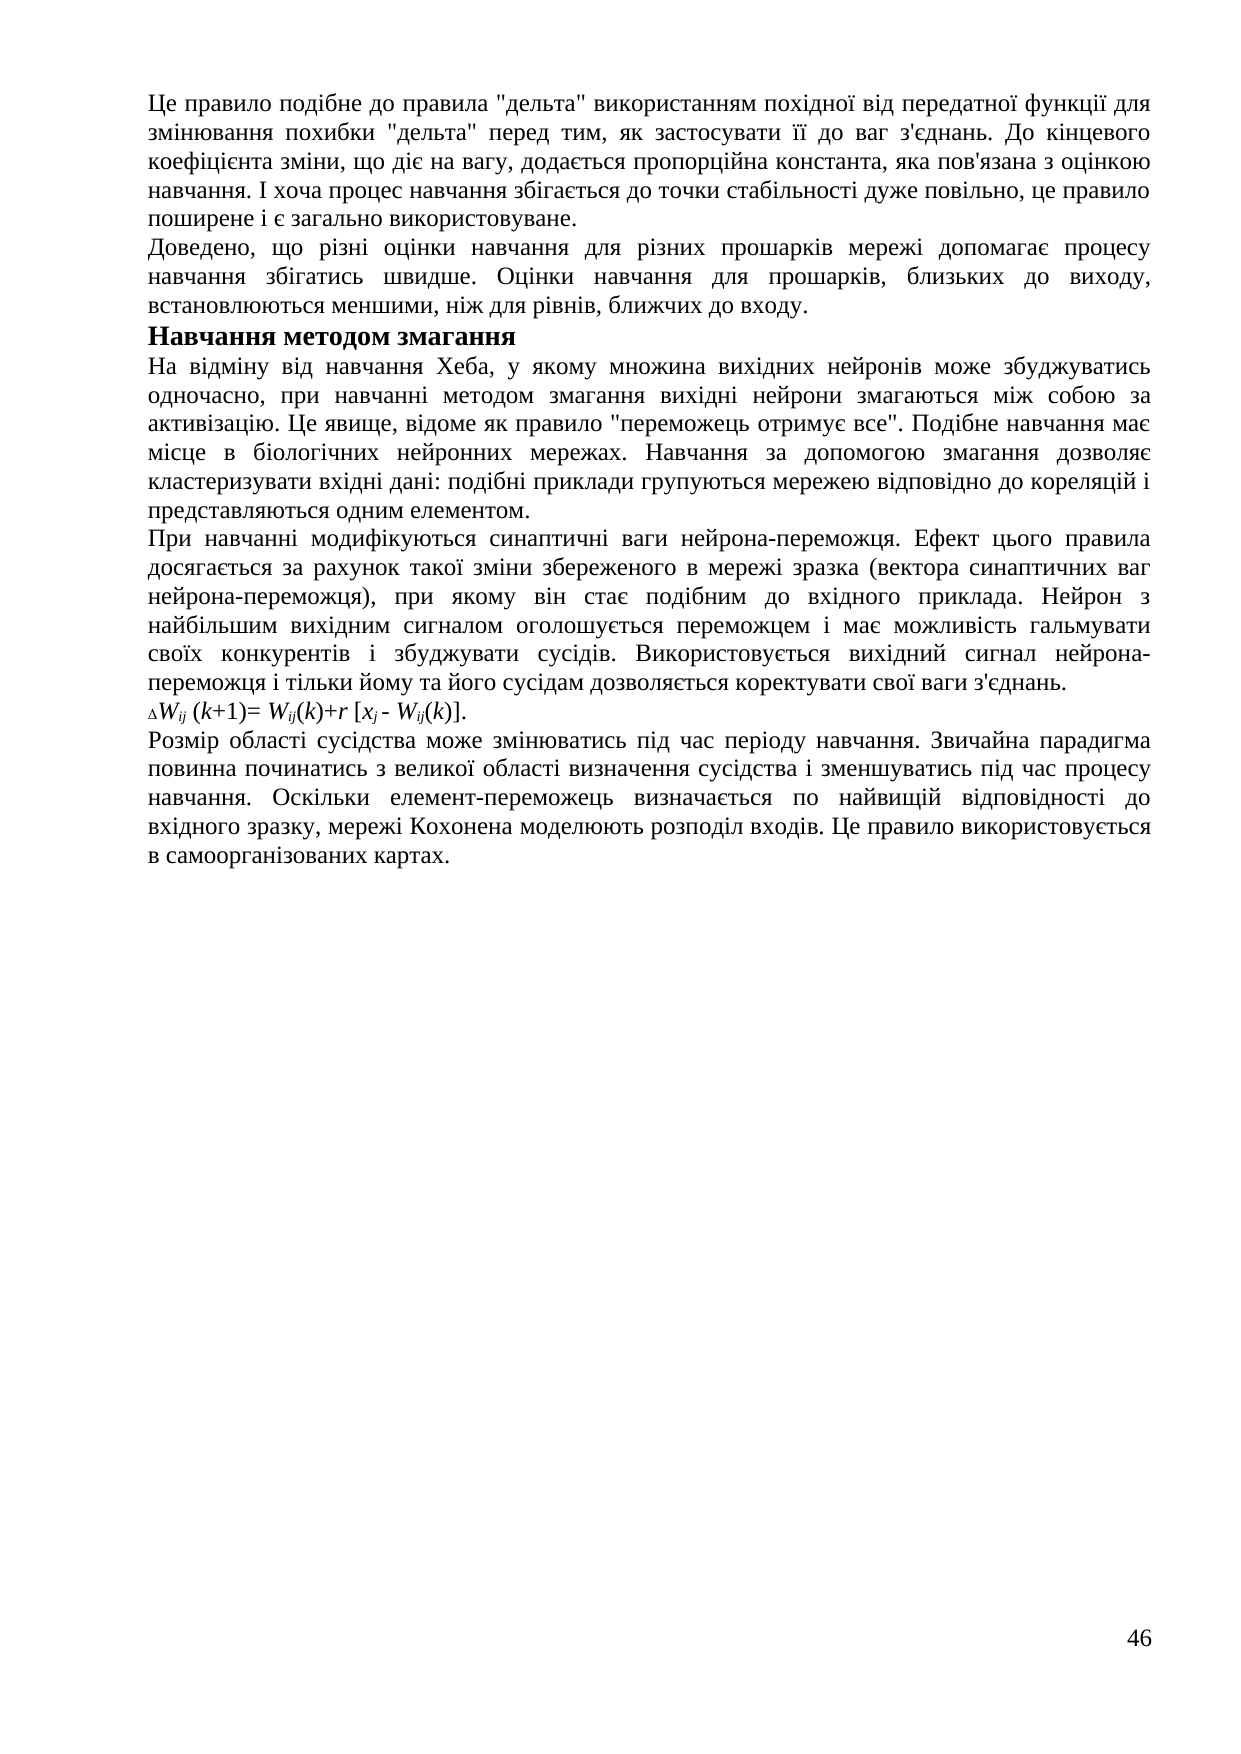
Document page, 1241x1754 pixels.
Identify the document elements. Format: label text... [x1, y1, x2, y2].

text Wij (k+1)= Wij(k)+r [xj - Wij(k)]. [148, 696, 1152, 725]
text На відміну від навчання Хеба, у якому множина вихідних нейронів може збуджуватись одночасно, при навчанні методом змагання вихідні нейрони змагаються між собою за активізацію. Це явище, відоме як правило "переможець отримує все". Подібне навчання має місце в біологічних нейронних мережах. Навчання за допомогою змагання дозволяє кластеризувати вхідні дані: подібні приклади групуються мережею відповідно до кореляцій і представляються одним елементом. [148, 351, 1152, 523]
text Розмір області сусідства може змінюватись під час періоду навчання. Звичайна парадигма повинна починатись з великої області визначення сусідства і зменшуватись під час процесу навчання. Оскільки елемент-переможець визначається по найвищій відповідності до вхідного зразку, мережі Коxонена моделюють розподіл входів. Це правило використовується в самоорганізованих картах. [148, 725, 1152, 868]
text Доведено, що різні оцінки навчання для різних прошарків мережі допомагає процесу навчання збігатись швидше. Оцінки навчання для прошарків, близьких до виходу, встановлюються меншими, ніж для рівнів, ближчих до входу. [148, 232, 1152, 318]
text Це правило подібне до правила "дельта" використанням похідної від передатної функції для змінювання похибки "дельта" перед тим, як застосувати її до ваг з'єднань. До кінцевого коефіцієнта зміни, що діє на вагу, додається пропорційна константа, яка пов'язана з оцінкою навчання. І хоча процес навчання збігається до точки стабільності дуже повільно, це правило поширене і є загально використовуване. [148, 88, 1152, 232]
text При навчанні модифікуються синаптичні ваги нейрона-переможця. Ефект цього правила досягається за рахунок такої зміни збереженого в мережі зразка (вектора синаптичних ваг нейрона-переможця), при якому він стає подібним до вхідного приклада. Нейрон з найбільшим вихідним сигналом оголошується переможцем і має можливість гальмувати своїх конкурентів і збуджувати сусідів. Використовується вихідний сигнал нейрона-переможця і тільки йому та його сусідам дозволяється коректувати свої ваги з'єднань. [148, 523, 1152, 696]
text Навчання методом змагання [148, 318, 1152, 351]
